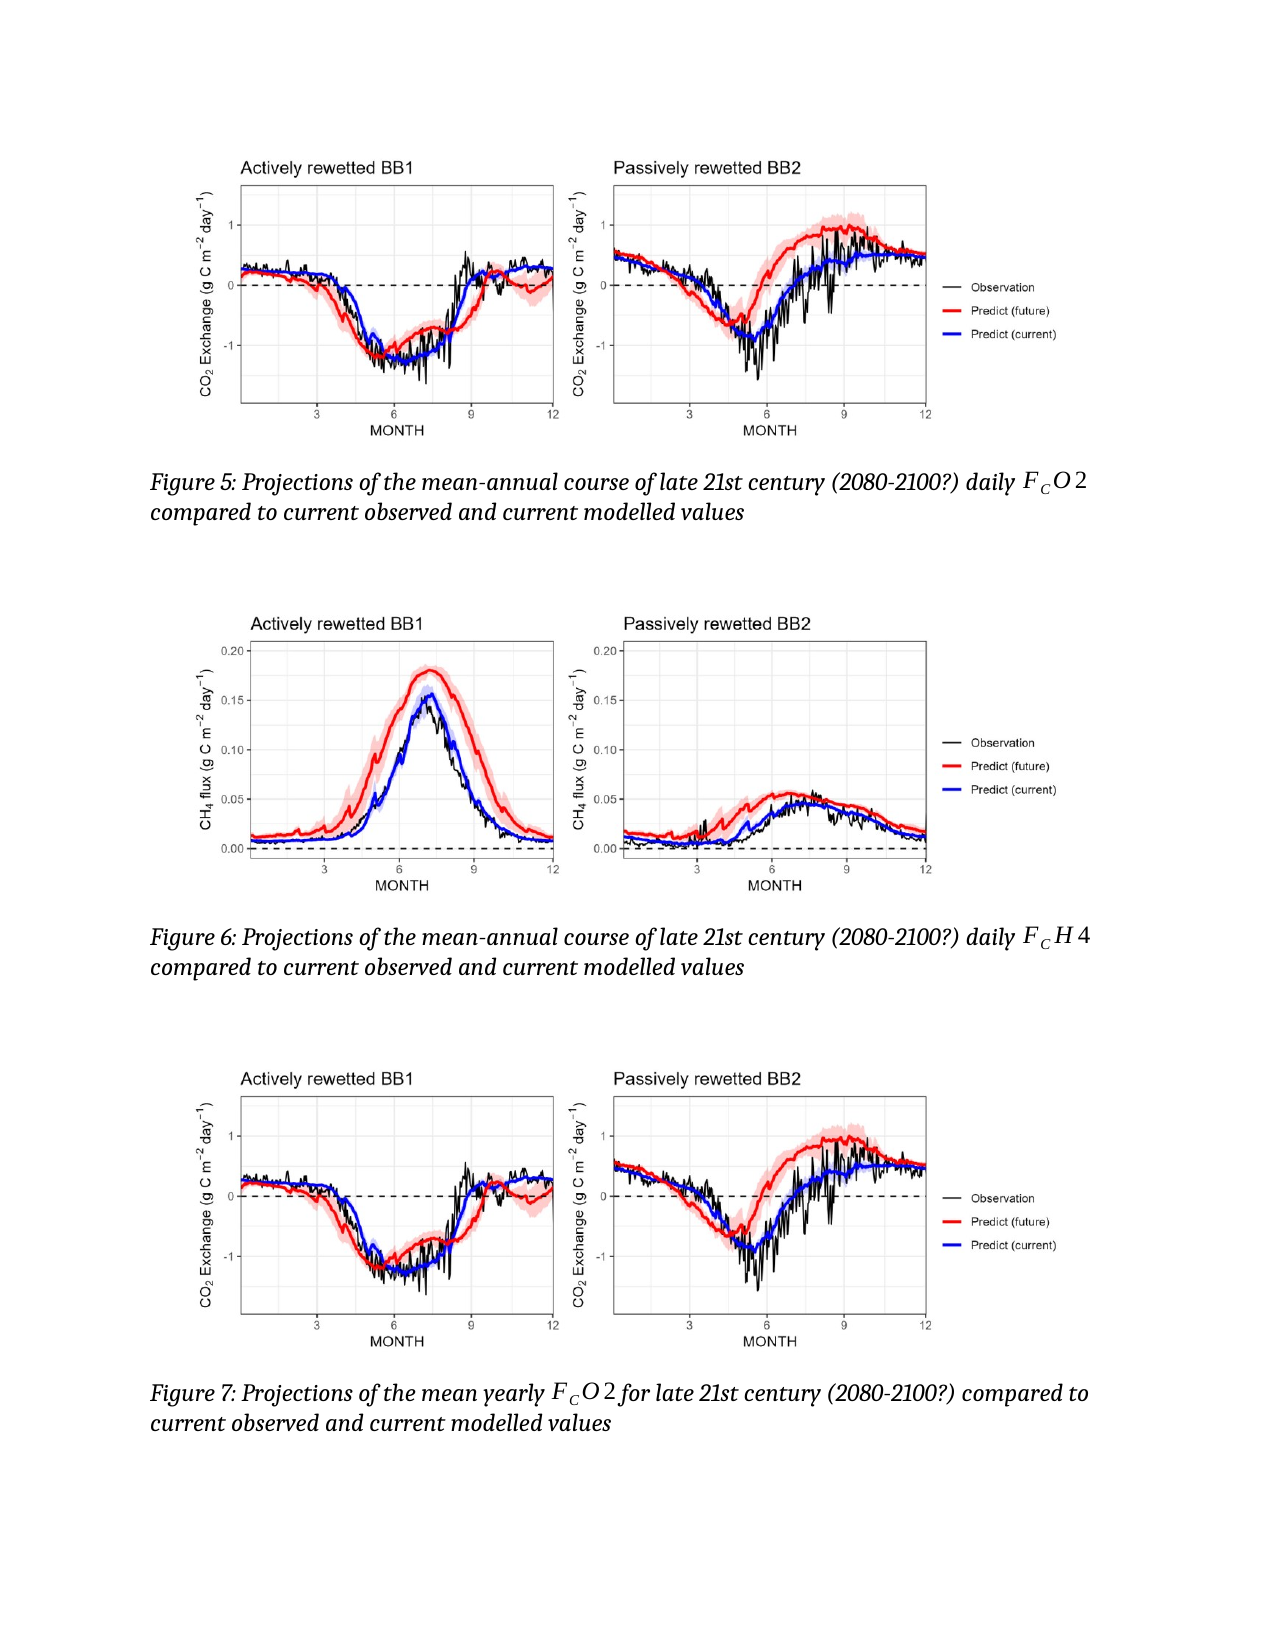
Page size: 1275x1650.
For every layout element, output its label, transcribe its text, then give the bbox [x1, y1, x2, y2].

picture [188, 1064, 1064, 1357]
picture [188, 609, 1064, 901]
table_header Figure 5: Projections of the mean-annual course of late 21st century (2080-2100?) daily compared to current observed and current modelled values [139, 150, 1114, 539]
picture [188, 153, 1064, 446]
table_header Figure 7: Projections of the mean yearly for late 21st century (2080-2100?) compared to current observed and current modelled values [139, 1061, 1114, 1450]
table_header Figure 6: Projections of the mean-annual course of late 21st century (2080-2100?) daily compared to current observed and current modelled values [139, 606, 1114, 994]
